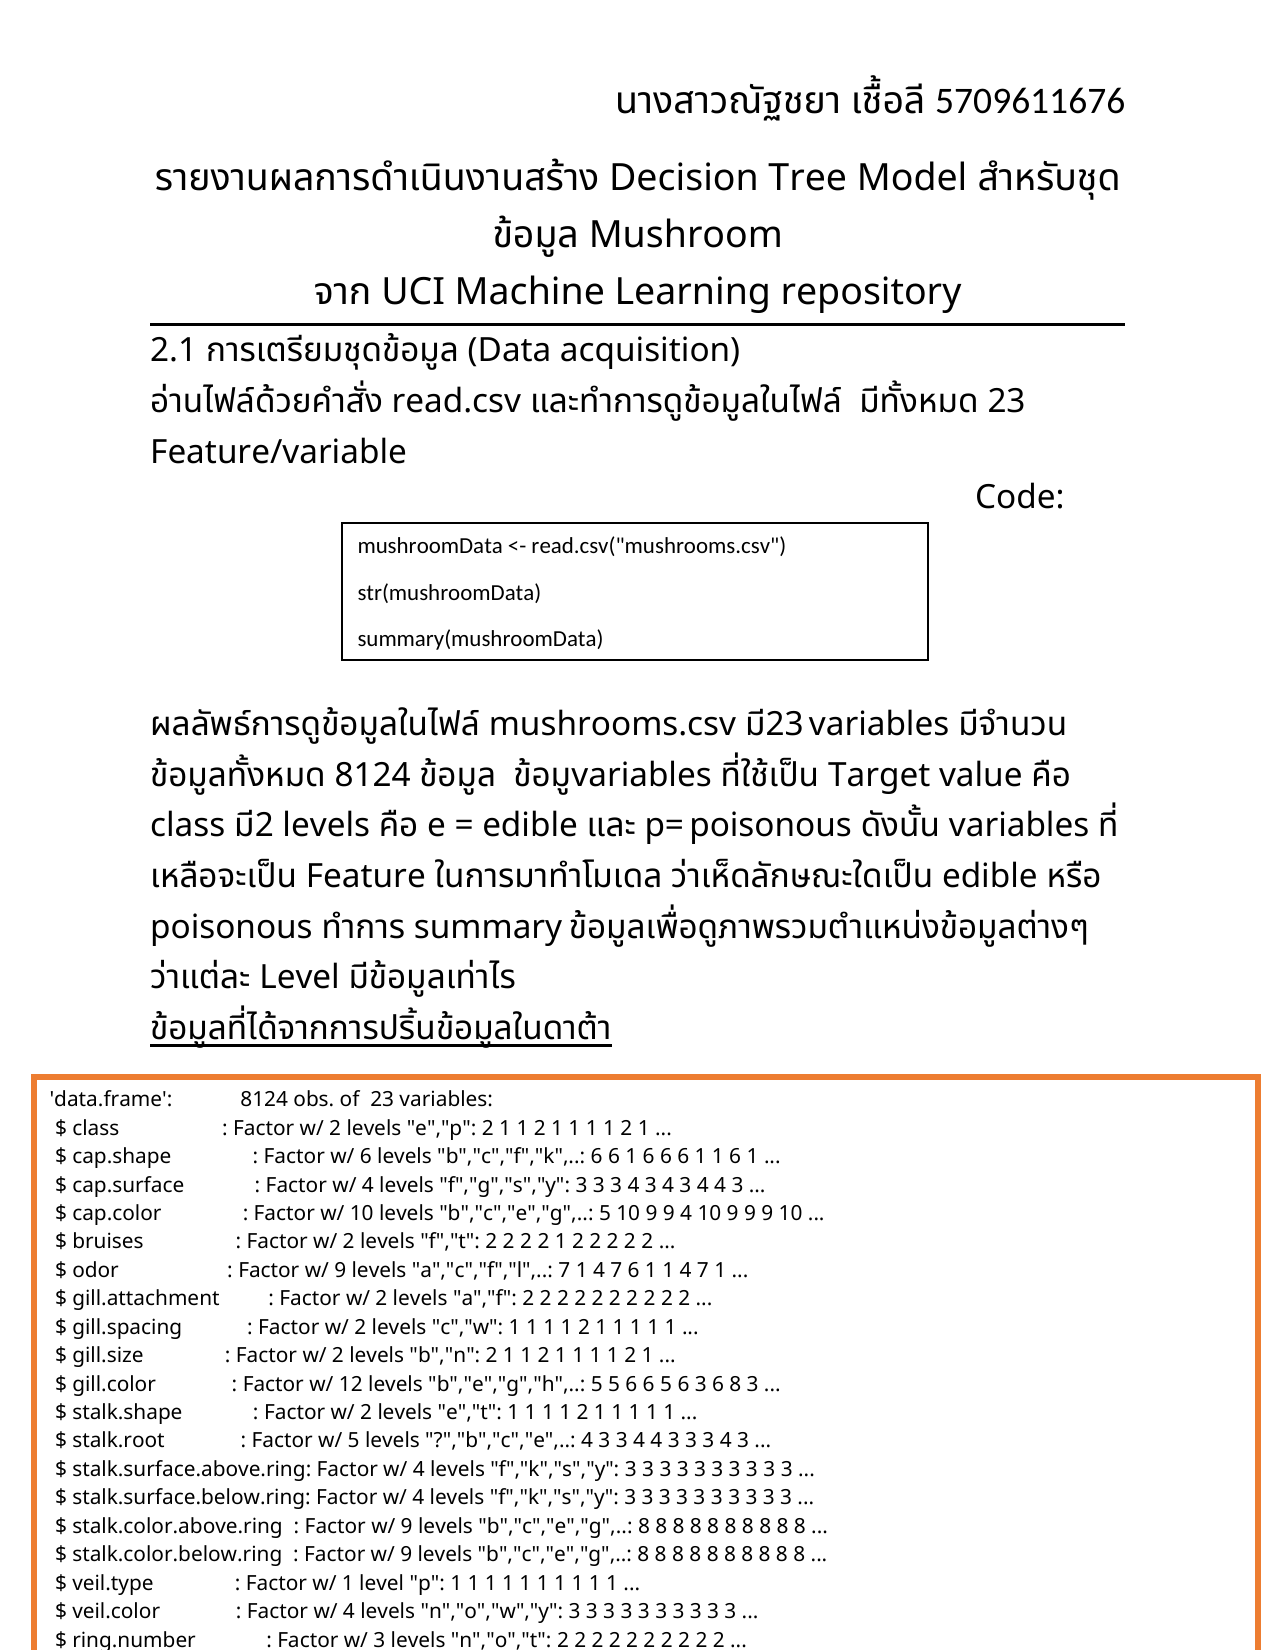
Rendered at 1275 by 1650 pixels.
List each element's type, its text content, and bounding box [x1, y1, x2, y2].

text อ่านไฟล์ด้วยคำสั่ง read.csv และทำการดูข้อมูลในไฟล์ มีทั้งหมด 23 Feature/variable [150, 377, 1125, 473]
text ข้อมูลที่ได้จากการปริ้นข้อมูลในดาต้า [150, 1004, 1125, 1054]
text จาก UCI Machine Learning repository [150, 264, 1125, 323]
text ผลลัพธ์การดูข้อมูลในไฟล์ mushrooms.csv มี23 variables มีจำนวนข้อมูลทั้งหมด 8124 ข้อมูล ข้อมูvariables ที่ใช้เป็น Target value คือ class มี2 levels คือ e = edible และ p= poisonous ดังนั้น variables ที่เหลือจะเป็น Feature ในการมาทำโมเดล ว่าเห็ดลักษณะใดเป็น edible หรือ poisonous ทำการ summaryข้อมูลเพื่อดูภาพรวมตำแหน่งข้อมูลต่างๆ ว่าแต่ละ Level มีข้อมูลเท่าไร [150, 700, 1125, 1004]
text Code: [150, 473, 1125, 518]
text 2.1 การเตรียมชุดข้อมูล (Data acquisition) [150, 326, 1125, 377]
text รายงานผลการดำเนินงานสร้าง Decision Tree Model สำหรับชุดข้อมูล Mushroom [150, 150, 1125, 264]
